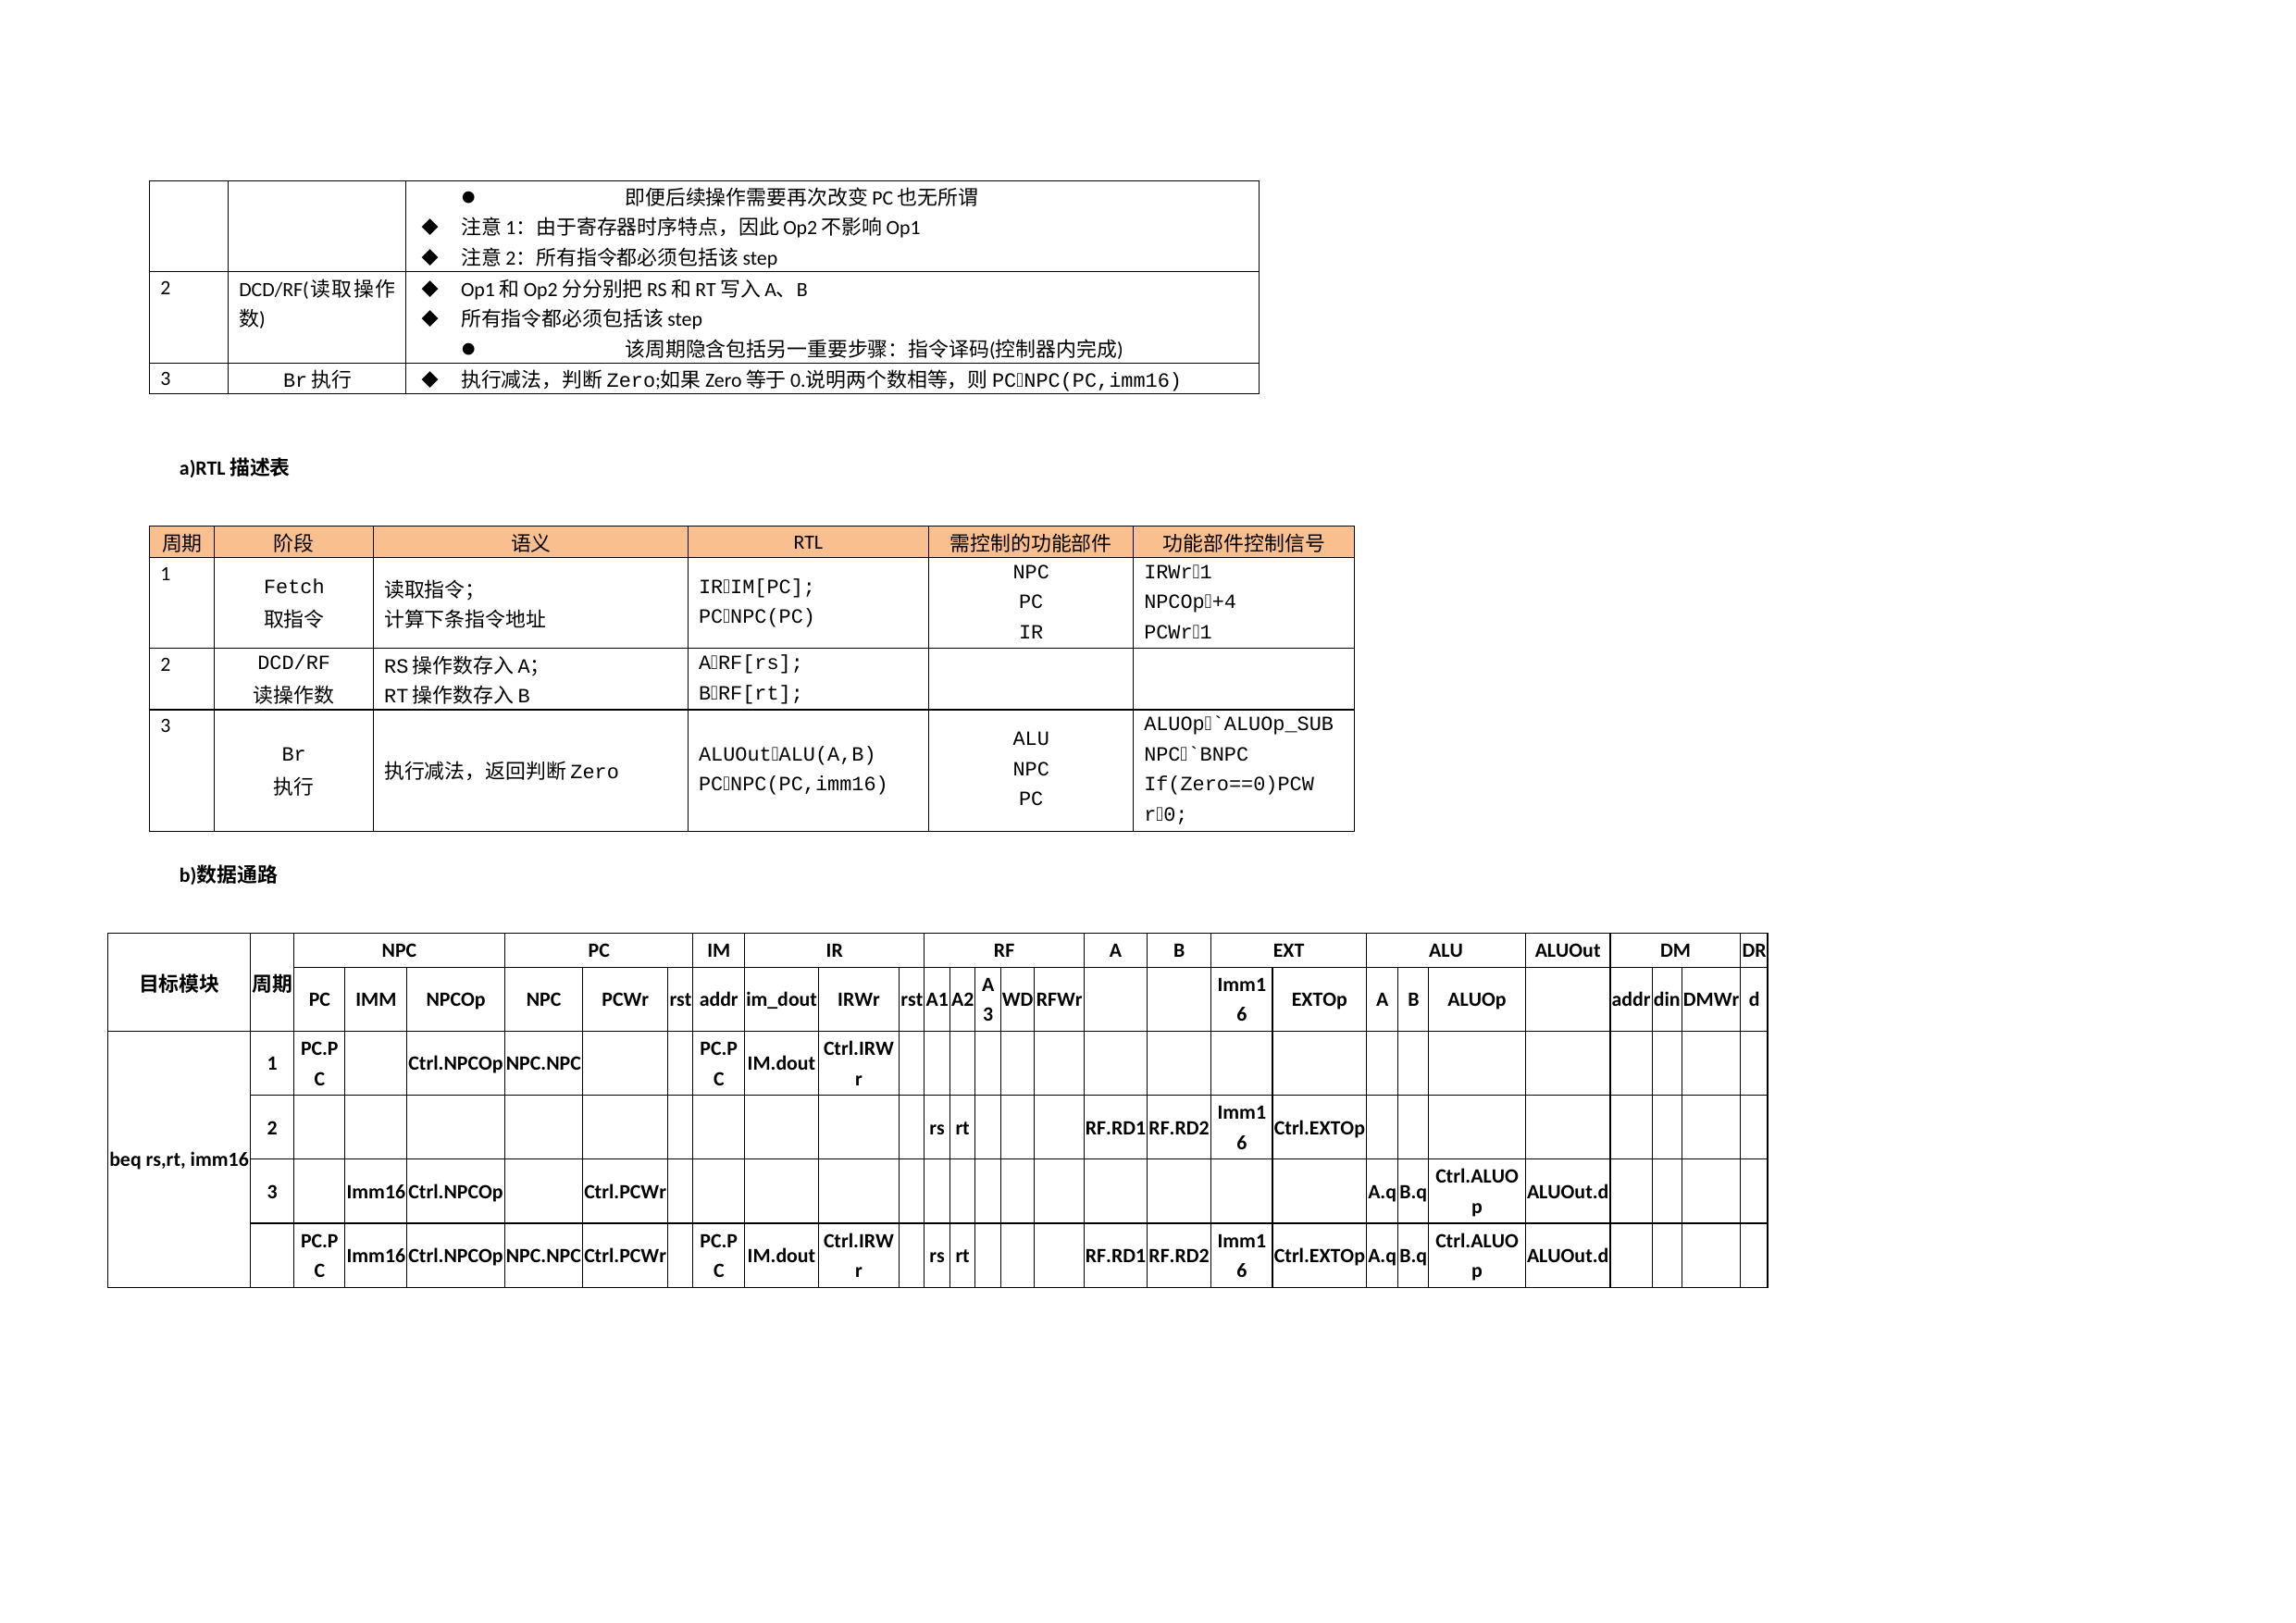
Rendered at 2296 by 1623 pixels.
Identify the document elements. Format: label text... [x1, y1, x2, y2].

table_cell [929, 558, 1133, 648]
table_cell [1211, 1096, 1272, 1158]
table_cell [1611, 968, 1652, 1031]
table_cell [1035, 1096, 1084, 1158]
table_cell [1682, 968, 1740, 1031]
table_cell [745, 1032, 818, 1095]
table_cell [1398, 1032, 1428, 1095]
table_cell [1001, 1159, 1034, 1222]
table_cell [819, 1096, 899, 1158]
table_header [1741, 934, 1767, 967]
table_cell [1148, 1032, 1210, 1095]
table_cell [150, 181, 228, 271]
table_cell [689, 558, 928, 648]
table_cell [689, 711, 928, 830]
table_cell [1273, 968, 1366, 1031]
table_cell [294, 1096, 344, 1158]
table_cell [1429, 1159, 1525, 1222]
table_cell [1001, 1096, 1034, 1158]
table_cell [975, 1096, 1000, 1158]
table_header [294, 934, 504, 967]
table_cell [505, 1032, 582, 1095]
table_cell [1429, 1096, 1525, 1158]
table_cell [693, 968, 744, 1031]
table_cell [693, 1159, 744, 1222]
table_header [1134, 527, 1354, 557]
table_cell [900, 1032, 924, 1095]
subtitle b)数据通路 [139, 859, 2156, 888]
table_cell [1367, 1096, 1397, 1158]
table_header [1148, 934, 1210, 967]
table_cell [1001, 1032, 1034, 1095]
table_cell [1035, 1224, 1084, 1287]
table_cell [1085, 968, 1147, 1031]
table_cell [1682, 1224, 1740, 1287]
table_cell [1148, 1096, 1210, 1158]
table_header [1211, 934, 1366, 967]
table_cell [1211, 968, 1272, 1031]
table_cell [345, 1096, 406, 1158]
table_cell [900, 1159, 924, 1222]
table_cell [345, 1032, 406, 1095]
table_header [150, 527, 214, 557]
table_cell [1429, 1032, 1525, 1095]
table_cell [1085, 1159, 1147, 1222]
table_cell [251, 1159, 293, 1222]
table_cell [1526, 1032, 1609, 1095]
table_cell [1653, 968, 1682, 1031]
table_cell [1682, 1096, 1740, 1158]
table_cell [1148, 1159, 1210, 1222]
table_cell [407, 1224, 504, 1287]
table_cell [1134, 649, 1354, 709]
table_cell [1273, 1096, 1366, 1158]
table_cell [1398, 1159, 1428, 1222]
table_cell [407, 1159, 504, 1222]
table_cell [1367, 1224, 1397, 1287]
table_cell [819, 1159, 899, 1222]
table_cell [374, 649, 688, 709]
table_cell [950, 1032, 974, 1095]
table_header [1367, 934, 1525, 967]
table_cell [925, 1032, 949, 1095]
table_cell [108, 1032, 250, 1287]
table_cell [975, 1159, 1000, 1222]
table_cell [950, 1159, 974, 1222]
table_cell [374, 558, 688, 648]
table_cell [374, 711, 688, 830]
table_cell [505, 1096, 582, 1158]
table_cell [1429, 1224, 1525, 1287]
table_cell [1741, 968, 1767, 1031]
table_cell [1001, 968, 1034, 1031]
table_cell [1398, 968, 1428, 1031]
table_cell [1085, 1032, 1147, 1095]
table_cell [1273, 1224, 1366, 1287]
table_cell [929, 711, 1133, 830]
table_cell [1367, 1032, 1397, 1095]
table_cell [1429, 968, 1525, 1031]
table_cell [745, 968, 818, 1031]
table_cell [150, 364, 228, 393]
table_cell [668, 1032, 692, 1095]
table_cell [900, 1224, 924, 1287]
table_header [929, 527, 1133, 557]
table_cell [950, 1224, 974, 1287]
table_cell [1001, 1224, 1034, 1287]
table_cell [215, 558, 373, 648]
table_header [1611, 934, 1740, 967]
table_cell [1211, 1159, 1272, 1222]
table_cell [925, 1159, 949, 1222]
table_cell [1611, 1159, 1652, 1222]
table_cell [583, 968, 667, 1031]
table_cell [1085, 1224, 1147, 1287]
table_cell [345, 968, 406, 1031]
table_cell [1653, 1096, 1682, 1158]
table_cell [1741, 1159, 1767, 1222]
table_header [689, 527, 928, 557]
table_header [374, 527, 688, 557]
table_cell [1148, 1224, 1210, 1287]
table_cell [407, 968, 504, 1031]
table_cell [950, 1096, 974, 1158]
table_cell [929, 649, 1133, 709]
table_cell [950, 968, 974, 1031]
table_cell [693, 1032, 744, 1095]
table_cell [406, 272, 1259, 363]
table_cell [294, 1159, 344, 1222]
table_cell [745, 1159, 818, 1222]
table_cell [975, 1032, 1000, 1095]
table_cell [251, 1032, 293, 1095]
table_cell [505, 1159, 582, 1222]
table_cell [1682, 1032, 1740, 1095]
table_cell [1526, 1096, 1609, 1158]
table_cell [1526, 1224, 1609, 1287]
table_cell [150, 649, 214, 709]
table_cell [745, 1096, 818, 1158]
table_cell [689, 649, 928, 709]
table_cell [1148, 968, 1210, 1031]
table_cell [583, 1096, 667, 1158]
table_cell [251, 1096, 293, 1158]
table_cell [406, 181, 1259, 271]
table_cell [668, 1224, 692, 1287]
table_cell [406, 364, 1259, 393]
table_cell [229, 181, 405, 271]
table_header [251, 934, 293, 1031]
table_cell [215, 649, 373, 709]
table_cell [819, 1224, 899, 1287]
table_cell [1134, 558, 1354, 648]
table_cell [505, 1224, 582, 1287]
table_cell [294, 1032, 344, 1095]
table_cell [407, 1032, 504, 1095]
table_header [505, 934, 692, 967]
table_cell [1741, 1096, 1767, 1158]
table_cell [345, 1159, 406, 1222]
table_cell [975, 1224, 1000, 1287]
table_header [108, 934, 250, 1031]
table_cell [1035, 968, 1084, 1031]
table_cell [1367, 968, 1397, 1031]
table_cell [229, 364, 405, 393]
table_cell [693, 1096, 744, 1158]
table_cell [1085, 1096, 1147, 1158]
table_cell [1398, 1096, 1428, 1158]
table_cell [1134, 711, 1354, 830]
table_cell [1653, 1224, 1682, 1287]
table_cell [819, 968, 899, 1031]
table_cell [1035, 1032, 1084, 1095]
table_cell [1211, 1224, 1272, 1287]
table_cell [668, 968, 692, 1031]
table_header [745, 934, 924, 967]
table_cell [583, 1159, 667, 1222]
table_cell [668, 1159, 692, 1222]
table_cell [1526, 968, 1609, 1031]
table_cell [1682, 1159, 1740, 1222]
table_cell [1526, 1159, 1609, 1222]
subtitle a)RTL描述表 [139, 452, 2156, 481]
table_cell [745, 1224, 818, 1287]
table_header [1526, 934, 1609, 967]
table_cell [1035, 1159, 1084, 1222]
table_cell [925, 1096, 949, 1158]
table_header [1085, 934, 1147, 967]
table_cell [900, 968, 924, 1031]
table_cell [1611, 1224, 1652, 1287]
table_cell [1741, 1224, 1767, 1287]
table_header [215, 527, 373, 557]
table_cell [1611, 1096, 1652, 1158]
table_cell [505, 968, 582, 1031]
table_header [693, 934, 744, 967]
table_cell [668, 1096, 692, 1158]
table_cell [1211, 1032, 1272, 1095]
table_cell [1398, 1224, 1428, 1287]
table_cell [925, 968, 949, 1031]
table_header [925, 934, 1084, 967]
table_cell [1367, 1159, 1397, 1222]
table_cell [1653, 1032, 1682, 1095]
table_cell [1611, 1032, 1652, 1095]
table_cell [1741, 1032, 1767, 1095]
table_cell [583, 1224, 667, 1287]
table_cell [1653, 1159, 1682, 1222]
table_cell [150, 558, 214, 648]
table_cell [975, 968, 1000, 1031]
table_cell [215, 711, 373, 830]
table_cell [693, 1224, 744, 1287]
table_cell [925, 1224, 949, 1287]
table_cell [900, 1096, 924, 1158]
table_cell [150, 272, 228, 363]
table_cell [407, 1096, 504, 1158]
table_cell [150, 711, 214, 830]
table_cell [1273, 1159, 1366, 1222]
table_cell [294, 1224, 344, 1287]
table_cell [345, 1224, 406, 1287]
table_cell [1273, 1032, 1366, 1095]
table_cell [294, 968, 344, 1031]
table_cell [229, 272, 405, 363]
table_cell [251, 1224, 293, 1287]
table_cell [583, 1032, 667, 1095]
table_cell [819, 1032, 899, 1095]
